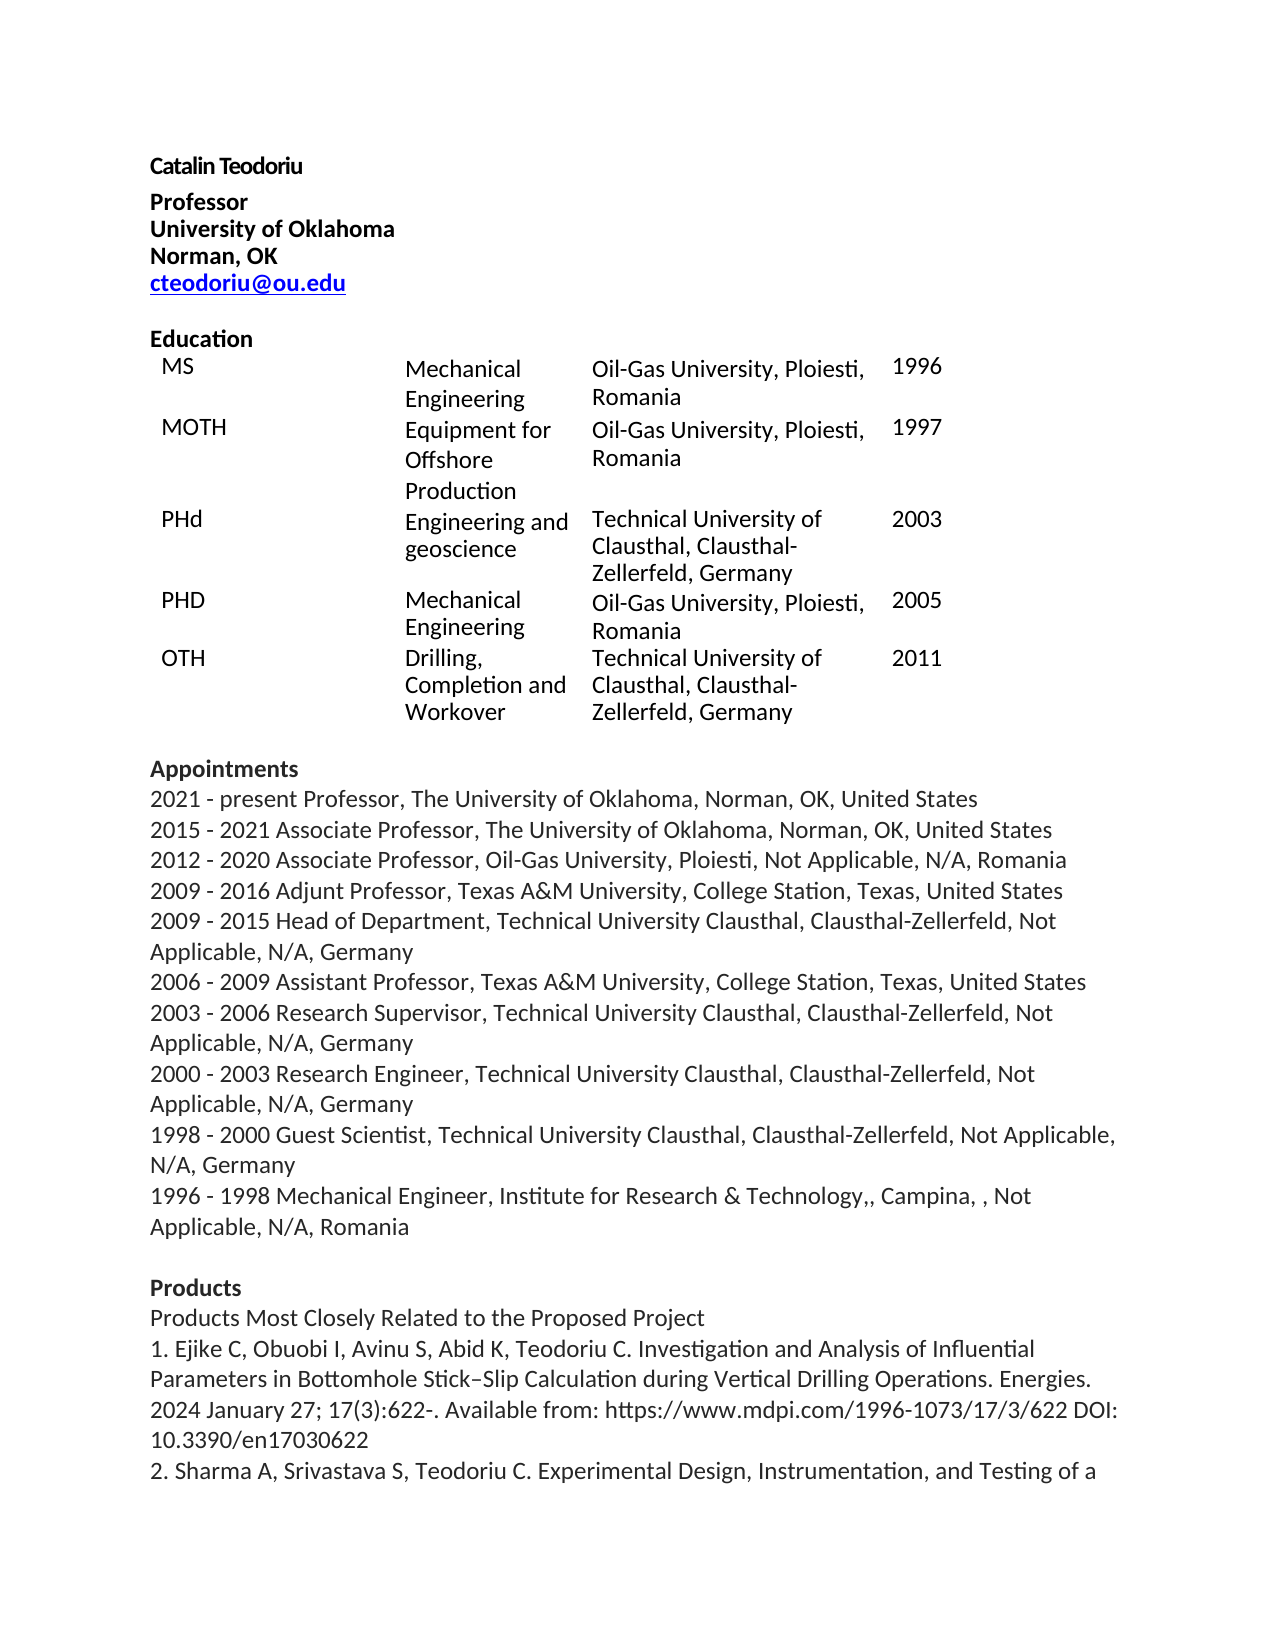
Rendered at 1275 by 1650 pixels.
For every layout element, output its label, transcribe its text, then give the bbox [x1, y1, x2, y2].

text 1. Ejike C, Obuobi I, Avinu S, Abid K, Teodoriu C. Investigation and Analysis of Influential [150, 1333, 1125, 1363]
text Norman, OK [150, 243, 1125, 270]
title Catalin Teodoriu [150, 150, 1125, 181]
text 10.3390/en17030622 [150, 1424, 1125, 1455]
text 2009 - 2016 Adjunt Professor, Texas A&M University, College Station, Texas, United States [150, 875, 1125, 905]
text 2000 - 2003 Research Engineer, Technical University Clausthal, Clausthal-Zellerfeld, Not [150, 1058, 1125, 1088]
table_header Oil-Gas University, Ploiesti, Romania [581, 353, 880, 414]
table_cell Drilling, Completion and Workover [394, 645, 581, 726]
text 2012 - 2020 Associate Professor, Oil-Gas University, Ploiesti, Not Applicable, N/A, Romania [150, 844, 1125, 875]
table_cell PHD [150, 587, 393, 644]
text 2015 - 2021 Associate Professor, The University of Oklahoma, Norman, OK, United States [150, 814, 1125, 844]
text Applicable, N/A, Romania [150, 1211, 1125, 1241]
text 2006 - 2009 Assistant Professor, Texas A&M University, College Station, Texas, United States [150, 966, 1125, 997]
table_cell 2003 [880, 506, 1124, 587]
table_cell 2005 [880, 587, 1124, 644]
text Applicable, N/A, Germany [150, 1027, 1125, 1058]
text 2003 - 2006 Research Supervisor, Technical University Clausthal, Clausthal-Zellerfeld, Not [150, 997, 1125, 1027]
text Products [150, 1272, 1125, 1302]
table_cell Oil-Gas University, Ploiesti, Romania [581, 587, 880, 644]
text Applicable, N/A, Germany [150, 936, 1125, 966]
text cteodoriu@ou.edu [150, 270, 1125, 297]
table_cell OTH [150, 645, 393, 726]
table_cell Mechanical Engineering [394, 587, 581, 644]
table_cell Technical University of Clausthal, Clausthal- Zellerfeld, Germany [581, 645, 880, 726]
text 1998 - 2000 Guest Scientist, Technical University Clausthal, Clausthal-Zellerfeld, Not Applicable, [150, 1119, 1125, 1149]
text Education [150, 326, 1125, 353]
text 2021 - present Professor, The University of Oklahoma, Norman, OK, United States [150, 783, 1125, 814]
table_cell MOTH [150, 414, 393, 506]
text 2009 - 2015 Head of Department, Technical University Clausthal, Clausthal-Zellerfeld, Not [150, 905, 1125, 936]
table_cell Equipment for Offshore Production [394, 414, 581, 506]
table_header MS [150, 353, 393, 414]
table_cell 2011 [880, 645, 1124, 726]
table_cell 1997 [880, 414, 1124, 506]
table_header Mechanical Engineering [394, 353, 581, 414]
text Products Most Closely Related to the Proposed Project [150, 1302, 1125, 1333]
text Applicable, N/A, Germany [150, 1088, 1125, 1119]
text Professor [150, 189, 1125, 216]
text N/A, Germany [150, 1149, 1125, 1180]
table_header 1996 [880, 353, 1124, 414]
text 2. Sharma A, Srivastava S, Teodoriu C. Experimental Design, Instrumentation, and Testing of a [150, 1455, 1125, 1485]
text 2024 January 27; 17(3):622-. Available from: https://www.mdpi.com/1996-1073/17/3/622 DOI: [150, 1394, 1125, 1424]
table_cell PHd [150, 506, 393, 587]
text Appointments [150, 753, 1125, 783]
table_cell Engineering and geoscience [394, 506, 581, 587]
text University of Oklahoma [150, 216, 1125, 243]
text 1996 - 1998 Mechanical Engineer, Institute for Research & Technology,, Campina, , Not [150, 1180, 1125, 1211]
text Parameters in Bottomhole Stick–Slip Calculation during Vertical Drilling Operations. Energies. [150, 1363, 1125, 1394]
table_cell Technical University of Clausthal, Clausthal- Zellerfeld, Germany [581, 506, 880, 587]
table_cell Oil-Gas University, Ploiesti, Romania [581, 414, 880, 506]
